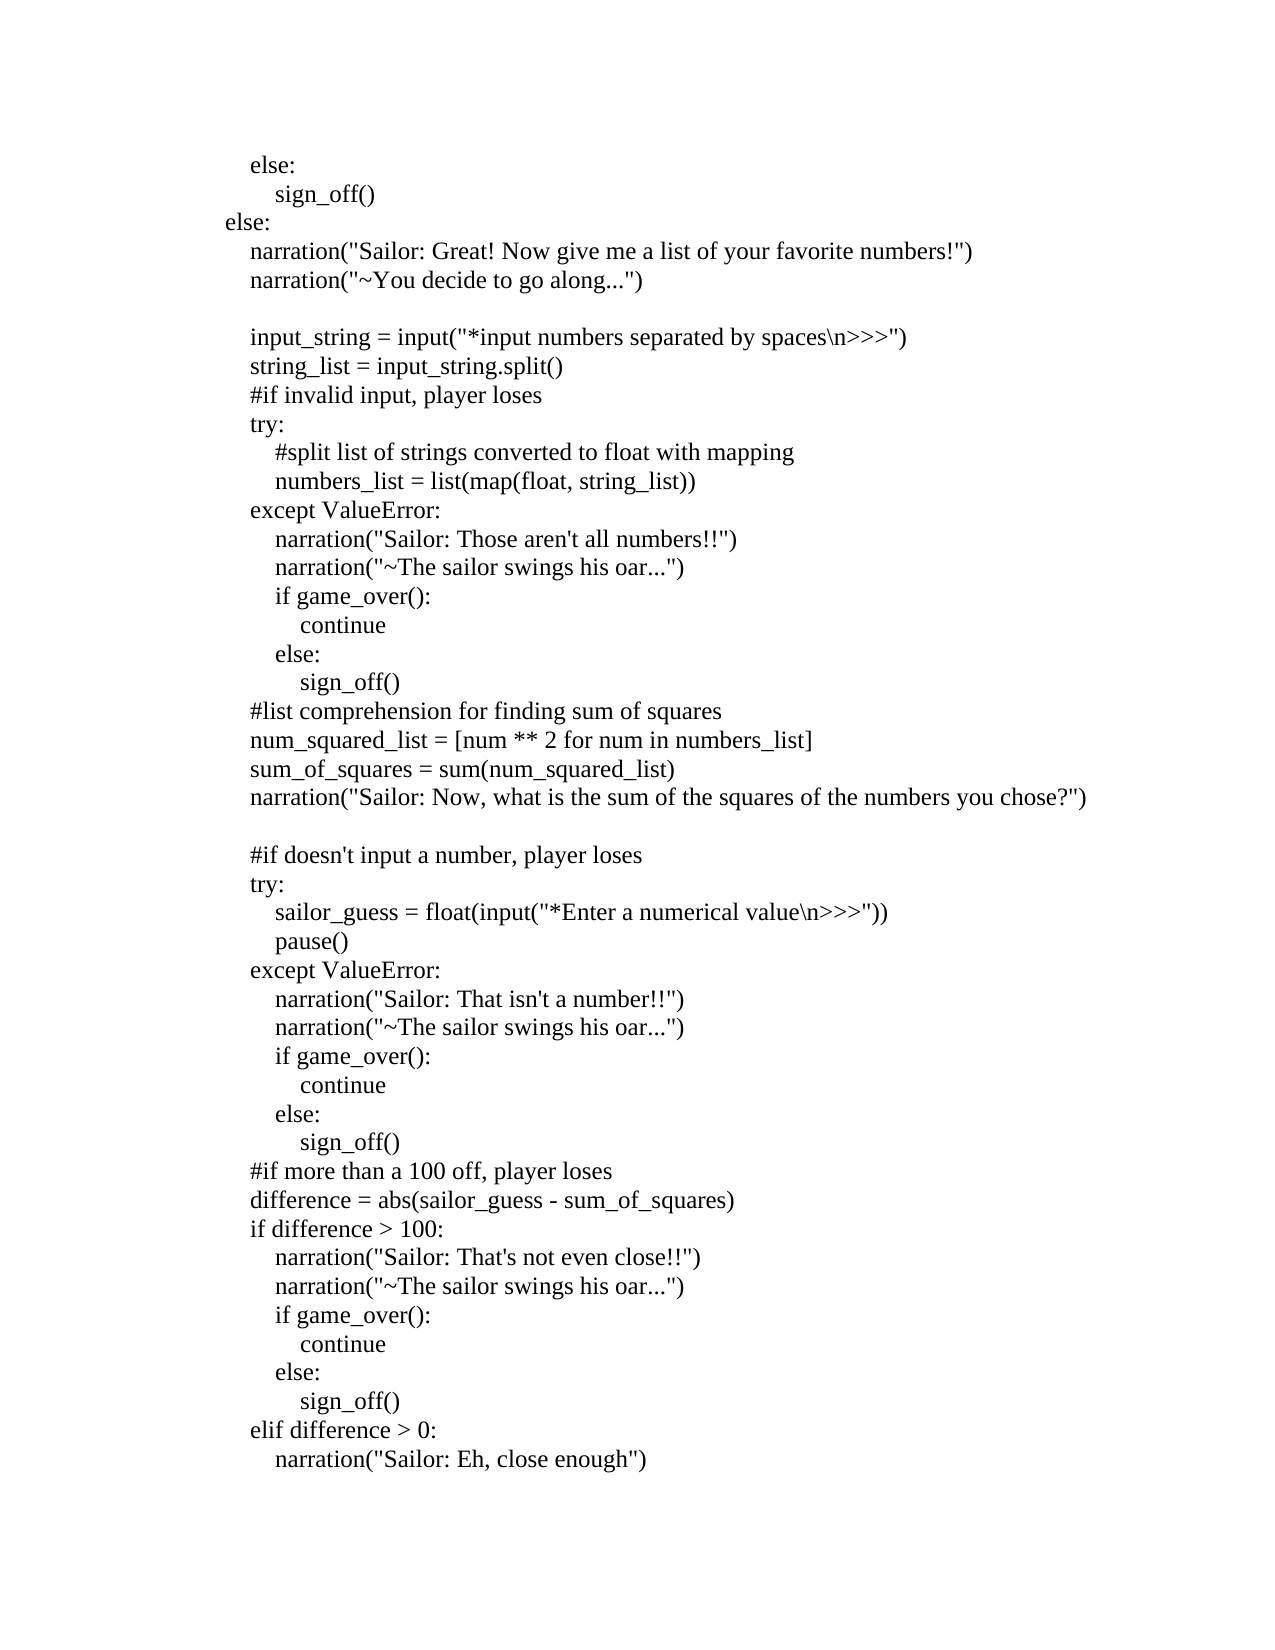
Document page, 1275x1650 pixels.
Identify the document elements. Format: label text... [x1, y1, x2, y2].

text elif difference > 0: [150, 1415, 1125, 1444]
text difference = abs(sailor_guess - sum_of_squares) [150, 1185, 1125, 1214]
text try: [150, 409, 1125, 437]
text narration("~The sailor swings his oar...") [150, 1012, 1125, 1041]
text else: [150, 150, 1125, 179]
text #if more than a 100 off, player loses [150, 1156, 1125, 1185]
text pause() [150, 926, 1125, 955]
text sign_off() [150, 179, 1125, 207]
text if game_over(): [150, 1300, 1125, 1329]
text string_list = input_string.split() [150, 351, 1125, 380]
text else: [150, 1357, 1125, 1386]
text continue [150, 1329, 1125, 1357]
text sign_off() [150, 1386, 1125, 1415]
text num_squared_list = [num ** 2 for num in numbers_list] [150, 725, 1125, 754]
text narration("Sailor: That's not even close!!") [150, 1242, 1125, 1271]
text input_string = input("*input numbers separated by spaces\n>>>") [150, 322, 1125, 351]
text narration("~The sailor swings his oar...") [150, 552, 1125, 581]
text else: [150, 1099, 1125, 1127]
text #if doesn't input a number, player loses [150, 840, 1125, 869]
text numbers_list = list(map(float, string_list)) [150, 466, 1125, 495]
text continue [150, 610, 1125, 639]
text if game_over(): [150, 1041, 1125, 1070]
text #split list of strings converted to float with mapping [150, 437, 1125, 466]
text except ValueError: [150, 955, 1125, 984]
text else: [150, 639, 1125, 667]
text continue [150, 1070, 1125, 1099]
text if difference > 100: [150, 1214, 1125, 1242]
text sum_of_squares = sum(num_squared_list) [150, 754, 1125, 782]
text except ValueError: [150, 495, 1125, 524]
text narration("Sailor: Great! Now give me a list of your favorite numbers!") [150, 236, 1125, 265]
text narration("Sailor: Now, what is the sum of the squares of the numbers you chose?") [150, 782, 1125, 811]
text narration("Sailor: Those aren't all numbers!!") [150, 524, 1125, 552]
text #if invalid input, player loses [150, 380, 1125, 409]
text narration("~You decide to go along...") [150, 265, 1125, 294]
text sign_off() [150, 667, 1125, 696]
text narration("Sailor: Eh, close enough") [150, 1444, 1125, 1472]
text sign_off() [150, 1127, 1125, 1156]
text if game_over(): [150, 581, 1125, 610]
text sailor_guess = float(input("*Enter a numerical value\n>>>")) [150, 897, 1125, 926]
text #list comprehension for finding sum of squares [150, 696, 1125, 725]
text try: [150, 869, 1125, 897]
text else: [150, 207, 1125, 236]
text narration("Sailor: That isn't a number!!") [150, 984, 1125, 1012]
text narration("~The sailor swings his oar...") [150, 1271, 1125, 1300]
